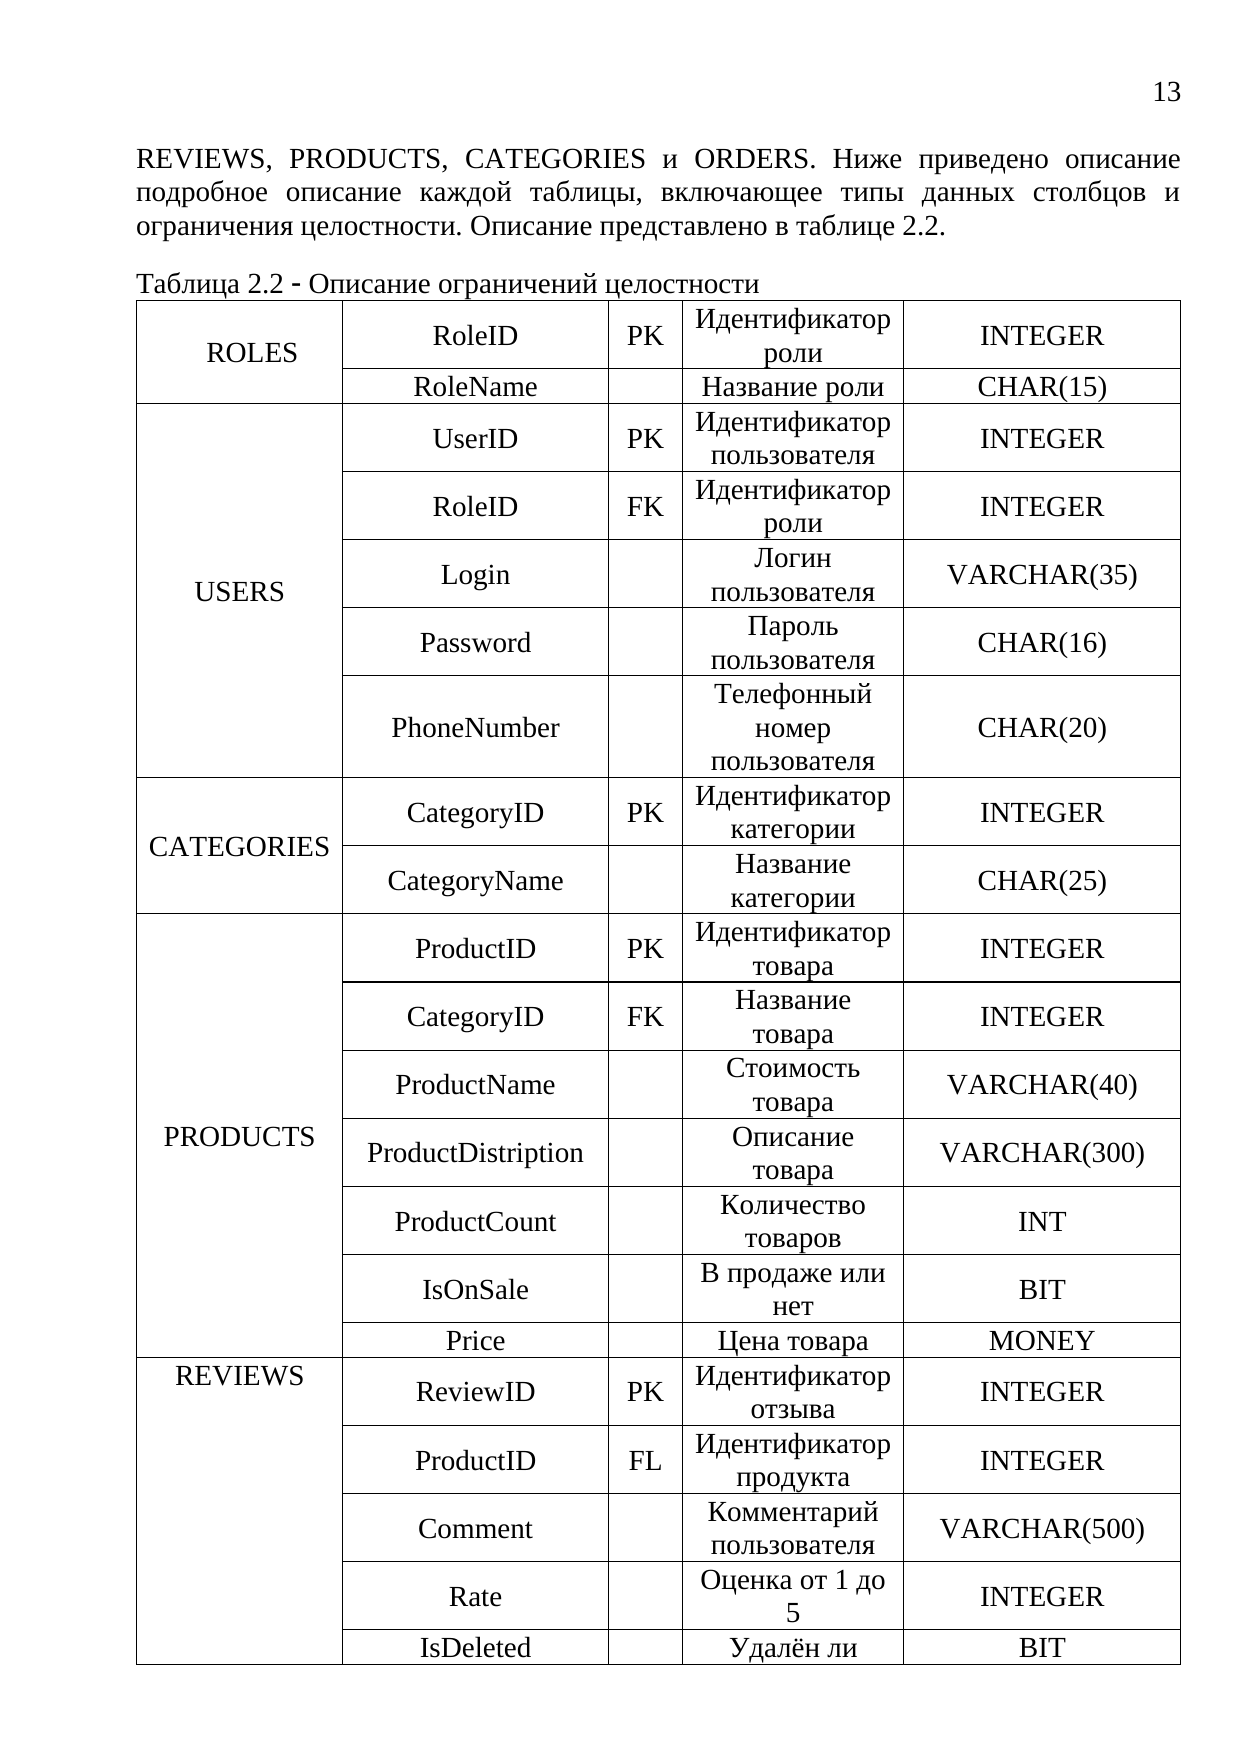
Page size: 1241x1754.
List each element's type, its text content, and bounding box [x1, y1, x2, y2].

table_cell INT [904, 1187, 1180, 1254]
table_cell INTEGER [904, 472, 1180, 539]
table_cell [609, 1323, 682, 1357]
table_cell Цена товара [683, 1323, 903, 1357]
table_cell UserID [343, 404, 608, 471]
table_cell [683, 1630, 903, 1664]
table_cell PhoneNumber [343, 676, 608, 777]
table_header PK [609, 301, 682, 368]
table_cell Описание товара [683, 1119, 903, 1186]
table_cell BIT [904, 1255, 1180, 1322]
table_cell Телефонный номер пользователя [683, 676, 903, 777]
table_cell Количество товаров [683, 1187, 903, 1254]
table_cell PK [609, 778, 682, 845]
table_cell CHAR(25) [904, 846, 1180, 913]
table_cell [609, 1562, 682, 1629]
table_cell VARCHAR(40) [904, 1051, 1180, 1118]
table_cell Comment [343, 1494, 608, 1561]
table_cell CHAR(15) [904, 369, 1180, 403]
table_cell ProductCount [343, 1187, 608, 1254]
table_cell VARCHAR(500) [904, 1494, 1180, 1561]
table_cell IsOnSale [343, 1255, 608, 1322]
table_cell ProductID [343, 1426, 608, 1493]
table_cell INTEGER [904, 404, 1180, 471]
table_cell [609, 1119, 682, 1186]
table_cell Пароль пользователя [683, 608, 903, 675]
table_cell Название категории [683, 846, 903, 913]
table_cell Login [343, 540, 608, 607]
table_header Идентификатор роли [683, 301, 903, 368]
table_cell CHAR(16) [904, 608, 1180, 675]
table_cell INTEGER [904, 914, 1180, 981]
table_cell FK [609, 472, 682, 539]
table_cell USERS [137, 404, 342, 777]
table_cell INTEGER [904, 1426, 1180, 1493]
table_cell [609, 1494, 682, 1561]
table_cell FK [609, 983, 682, 1049]
table_cell Идентификатор отзыва [683, 1358, 903, 1425]
table_cell [609, 676, 682, 777]
table_cell CHAR(20) [904, 676, 1180, 777]
table_cell Rate [343, 1562, 608, 1629]
table_cell Комментарий пользователя [683, 1494, 903, 1561]
table_cell CategoryID [343, 778, 608, 845]
table_cell [609, 1255, 682, 1322]
table_cell CategoryID [343, 983, 608, 1049]
table_cell ReviewID [343, 1358, 608, 1425]
table_cell INTEGER [904, 983, 1180, 1049]
table_cell Идентификатор роли [683, 472, 903, 539]
table_cell Password [343, 608, 608, 675]
table_cell CATEGORIES [137, 778, 342, 913]
table_cell ProductID [343, 914, 608, 981]
table_cell INTEGER [904, 778, 1180, 845]
table_cell Название роли [683, 369, 903, 403]
table_cell IsDeleted [343, 1630, 608, 1664]
table_cell CategoryName [343, 846, 608, 913]
table_cell PRODUCTS [137, 914, 342, 1357]
table_cell RoleName [343, 369, 608, 403]
table_cell Идентификатор товара [683, 914, 903, 981]
table_cell Название товара [683, 983, 903, 1049]
table_cell REVIEWS [137, 1358, 342, 1664]
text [136, 141, 1181, 242]
table_cell [609, 846, 682, 913]
table_cell [609, 369, 682, 403]
table_cell INTEGER [904, 1358, 1180, 1425]
table_cell Идентификатор категории [683, 778, 903, 845]
table_cell [609, 540, 682, 607]
table_cell FL [609, 1426, 682, 1493]
table_cell ProductDistription [343, 1119, 608, 1186]
table_cell Идентификатор пользователя [683, 404, 903, 471]
table_cell PK [609, 914, 682, 981]
table_cell MONEY [904, 1323, 1180, 1357]
table_cell [609, 608, 682, 675]
table_cell [609, 1187, 682, 1254]
table_cell В продаже или нет [683, 1255, 903, 1322]
table_cell [609, 1630, 682, 1664]
table_header INTEGER [904, 301, 1180, 368]
table_cell VARCHAR(300) [904, 1119, 1180, 1186]
table_cell ProductName [343, 1051, 608, 1118]
table_cell Логин пользователя [683, 540, 903, 607]
table_cell PK [609, 1358, 682, 1425]
table_header RoleID [343, 301, 608, 368]
table_cell PK [609, 404, 682, 471]
table_header ROLES [137, 301, 342, 403]
table_cell RoleID [343, 472, 608, 539]
table_cell VARCHAR(35) [904, 540, 1180, 607]
text Таблица 2.2 Описание ограничений целостности [136, 267, 1181, 300]
table_cell [609, 1051, 682, 1118]
table_cell Стоимость товара [683, 1051, 903, 1118]
table_cell BIT [904, 1630, 1180, 1664]
table_cell Price [343, 1323, 608, 1357]
table_cell Оценка от 1 до 5 [683, 1562, 903, 1629]
table_cell Идентификатор продукта [683, 1426, 903, 1493]
table_cell INTEGER [904, 1562, 1180, 1629]
